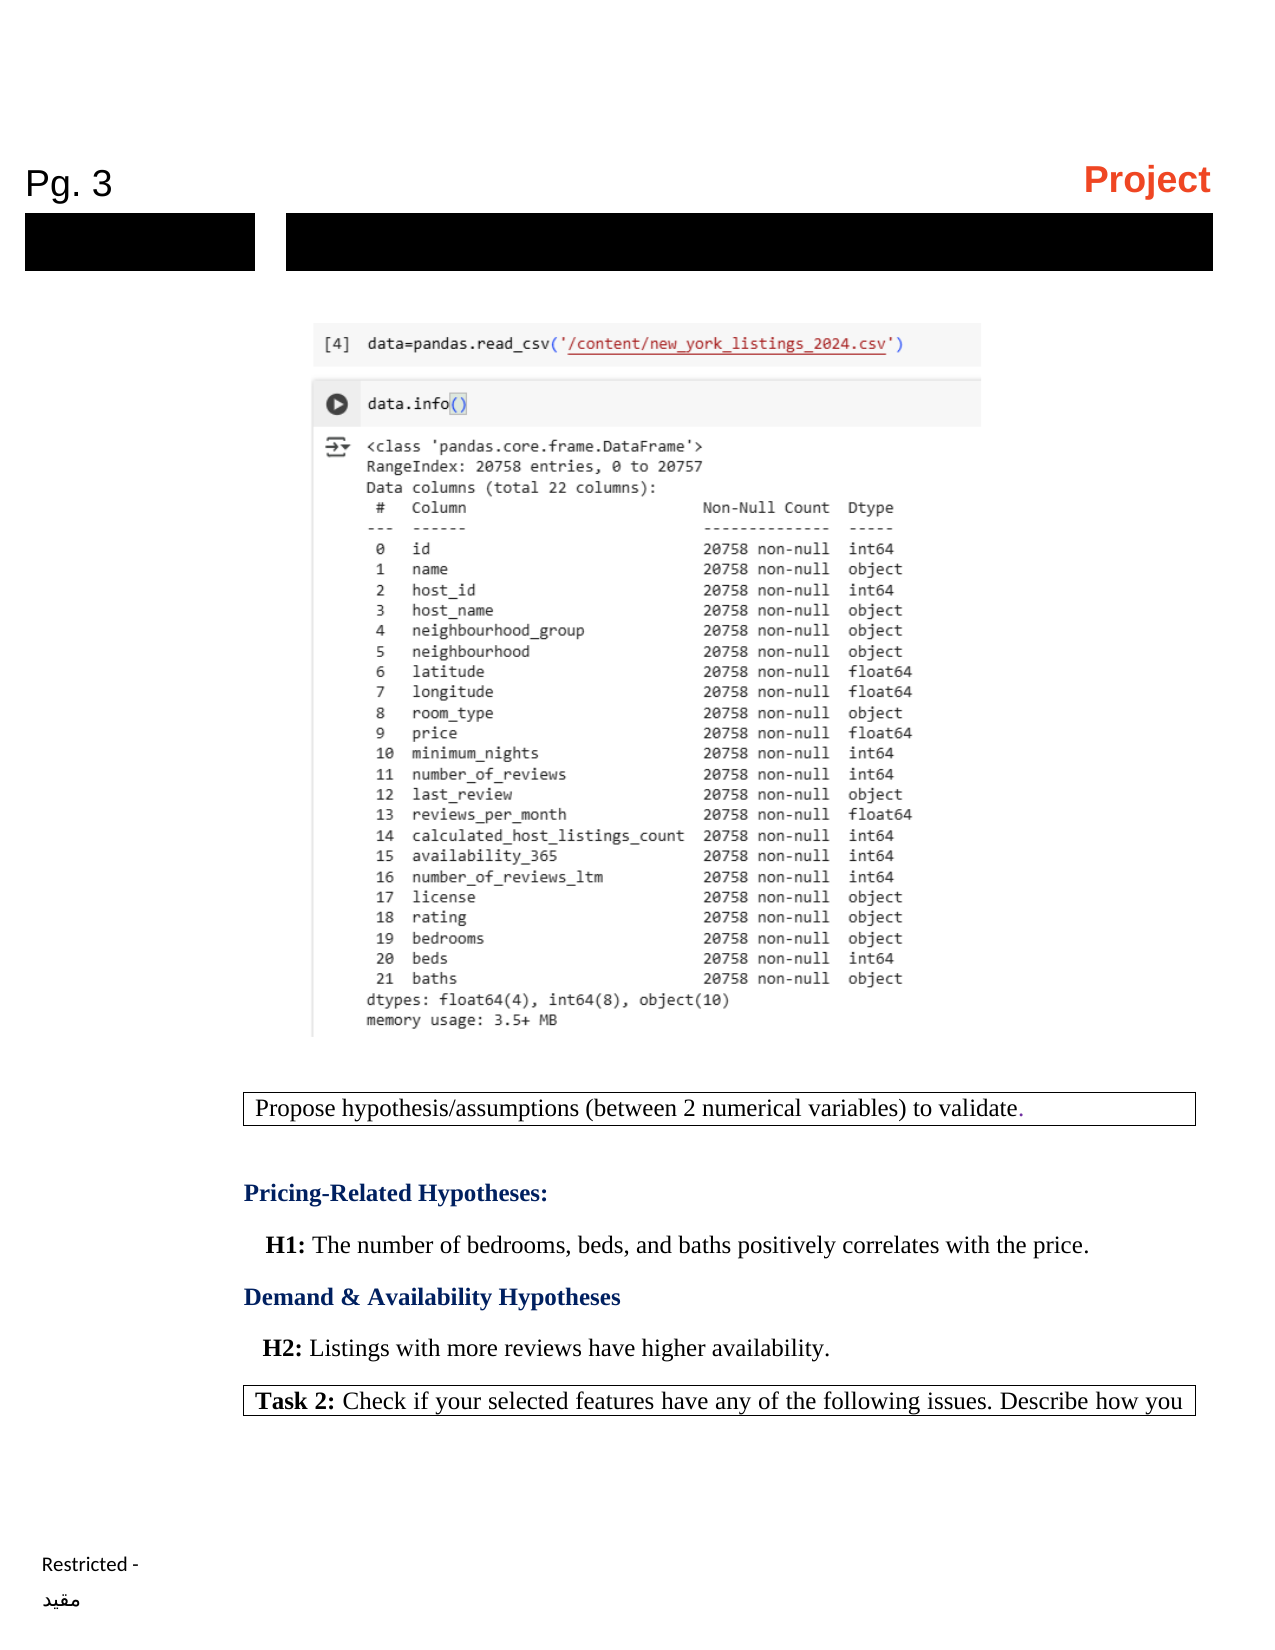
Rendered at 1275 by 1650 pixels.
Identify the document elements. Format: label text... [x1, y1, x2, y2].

text Pricing-Related Hypotheses: [244, 1178, 1196, 1207]
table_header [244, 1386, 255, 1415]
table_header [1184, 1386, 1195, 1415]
text H2: Listings with more reviews have higher availability. [244, 1333, 1196, 1362]
table_header Propose hypothesis/assumptions (between 2 numerical variables) to validate. [244, 1093, 1195, 1125]
picture [310, 323, 982, 1037]
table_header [243, 324, 1196, 1040]
text Demand & Availability Hypotheses [244, 1282, 1196, 1310]
text H1: The number of bedrooms, beds, and baths positively correlates with the price. [244, 1230, 1196, 1258]
